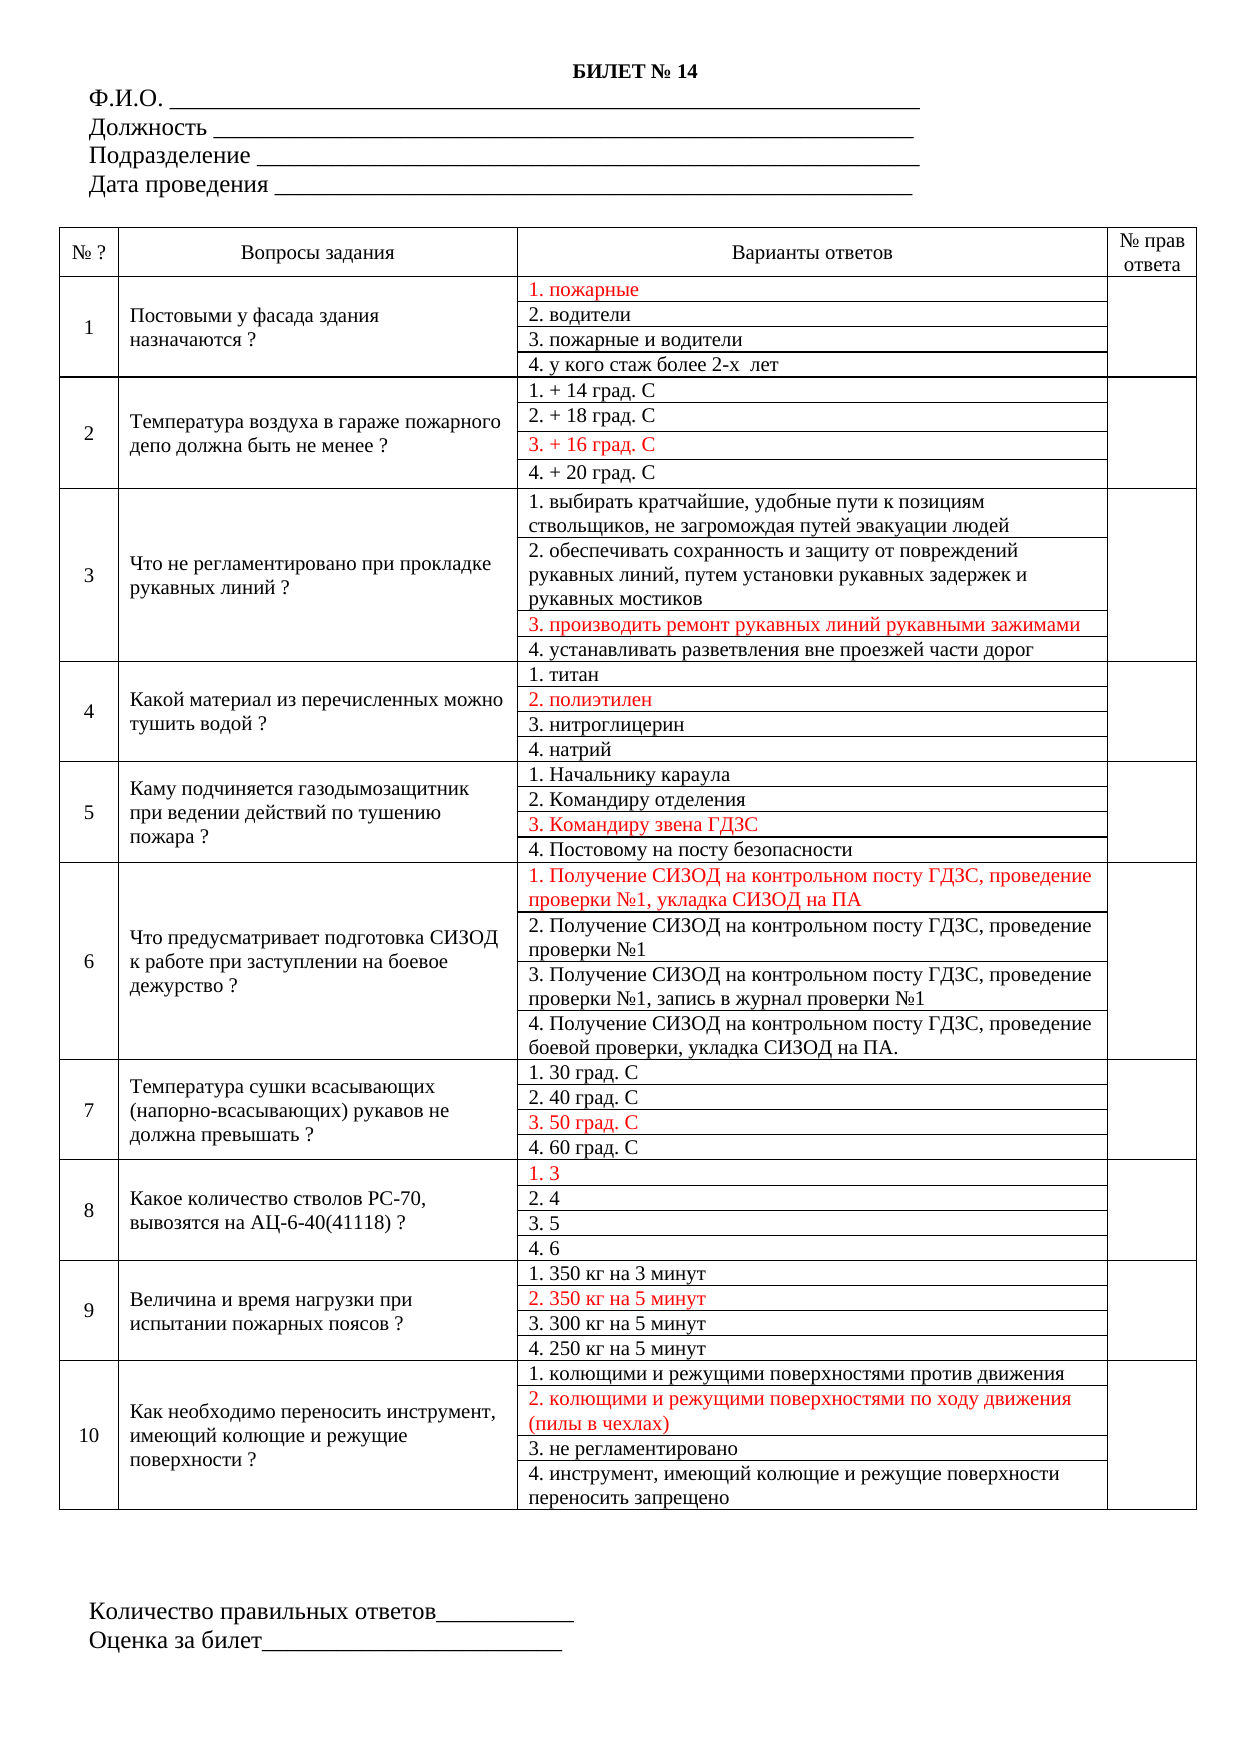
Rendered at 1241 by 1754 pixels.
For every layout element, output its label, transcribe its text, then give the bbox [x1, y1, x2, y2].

table_header Вопросы задания [119, 228, 517, 276]
table_cell 5 [60, 762, 118, 862]
text БИЛЕТ № 14 [89, 59, 1181, 83]
table_cell [1108, 1160, 1196, 1260]
table_cell 1. Начальнику караула [518, 762, 1107, 786]
table_cell 2. + 18 град. С [518, 403, 1107, 431]
table_cell Каму подчиняется газодымозащитник при ведении действий по тушению пожара ? [119, 762, 517, 862]
table_cell 4. 250 кг на 5 минут [518, 1336, 1107, 1360]
text Дата проведения ___________________________________________________ [89, 169, 1181, 198]
table_cell 4. у кого стаж более 2-х лет [518, 353, 1107, 376]
table_cell 3. 5 [518, 1211, 1107, 1235]
table_cell [1108, 489, 1196, 661]
table_header Варианты ответов [518, 228, 1107, 276]
table_cell 3. Получение СИЗОД на контрольном посту ГДЗС, проведение проверки №1, запись в журнал проверки №1 [518, 962, 1107, 1010]
table_cell 1. Получение СИЗОД на контрольном посту ГДЗС, проведение проверки №1, укладка СИЗОД на ПА [518, 863, 1107, 911]
table_cell 3. пожарные и водители [518, 327, 1107, 351]
table_cell 2. обеспечивать сохранность и защиту от повреждений рукавных линий, путем установки рукавных задержек и рукавных мостиков [518, 538, 1107, 610]
table_cell 1. колющими и режущими поверхностями против движения [518, 1361, 1107, 1385]
table_cell 4. инструмент, имеющий колющие и режущие поверхности переносить запрещено [518, 1461, 1107, 1509]
table_cell Что не регламентировано при прокладке рукавных линий ? [119, 489, 517, 661]
table_cell 3. 50 град. С [518, 1110, 1107, 1134]
table_cell [1108, 1060, 1196, 1159]
table_cell [1108, 378, 1196, 488]
table_cell 2. водители [518, 302, 1107, 326]
table_cell 2 [60, 378, 118, 488]
table_cell 3. + 16 град. С [518, 432, 1107, 459]
table_cell 7 [60, 1060, 118, 1159]
table_cell 1. пожарные [518, 277, 1107, 301]
table_cell 2. 40 град. С [518, 1085, 1107, 1109]
table_cell Постовыми у фасада здания назначаются ? [119, 277, 517, 376]
table_header № прав ответа [1108, 228, 1196, 276]
table_cell 1. титан [518, 662, 1107, 686]
table_cell 8 [60, 1160, 118, 1260]
table_cell 4. Постовому на посту безопасности [518, 838, 1107, 862]
table_cell 1 [60, 277, 118, 376]
table_cell 3. Командиру звена ГДЗС [518, 812, 1107, 836]
table_cell [1108, 1261, 1196, 1360]
table_cell 2. Получение СИЗОД на контрольном посту ГДЗС, проведение проверки №1 [518, 913, 1107, 961]
table_cell 2. Командиру отделения [518, 787, 1107, 811]
table_cell 3. 300 кг на 5 минут [518, 1311, 1107, 1335]
table_cell Температура воздуха в гараже пожарного депо должна быть не менее ? [119, 378, 517, 488]
table_cell 4. натрий [518, 737, 1107, 761]
table_cell 9 [60, 1261, 118, 1360]
table_cell 1. 350 кг на 3 минут [518, 1261, 1107, 1285]
table_cell [1108, 277, 1196, 376]
table_cell 2. полиэтилен [518, 687, 1107, 711]
table_header № ? [60, 228, 118, 276]
table_cell 4. 60 град. С [518, 1135, 1107, 1159]
table_cell 1. + 14 град. С [518, 378, 1107, 402]
table_cell [1108, 1361, 1196, 1509]
table_cell 3. производить ремонт рукавных линий рукавными зажимами [518, 611, 1107, 636]
text Должность ________________________________________________________ [89, 112, 1181, 141]
table_cell 1. 3 [518, 1160, 1107, 1184]
table_cell 6 [60, 863, 118, 1059]
table_cell Какой материал из перечисленных можно тушить водой ? [119, 662, 517, 761]
table_cell 4. + 20 град. С [518, 460, 1107, 488]
table_cell 1. выбирать кратчайшие, удобные пути к позициям ствольщиков, не загромождая путей эвакуации людей [518, 489, 1107, 537]
table_cell Как необходимо переносить инструмент, имеющий колющие и режущие поверхности ? [119, 1361, 517, 1509]
table_cell 4. Получение СИЗОД на контрольном посту ГДЗС, проведение боевой проверки, укладка СИЗОД на ПА. [518, 1011, 1107, 1059]
text Ф.И.О. ____________________________________________________________ [89, 83, 1181, 112]
table_cell 3. нитроглицерин [518, 712, 1107, 736]
table_cell 4 [60, 662, 118, 761]
table_cell 1. 30 град. С [518, 1060, 1107, 1084]
table_cell 2. 350 кг на 5 минут [518, 1286, 1107, 1310]
table_cell 10 [60, 1361, 118, 1509]
text Подразделение _____________________________________________________ [89, 141, 1181, 169]
table_cell 4. устанавливать разветвления вне проезжей части дорог [518, 637, 1107, 661]
table_cell 3. не регламентировано [518, 1436, 1107, 1459]
table_cell Величина и время нагрузки при испытании пожарных поясов ? [119, 1261, 517, 1360]
table_cell 4. 6 [518, 1236, 1107, 1260]
table_cell [1108, 863, 1196, 1059]
table_cell 3 [60, 489, 118, 661]
table_cell 2. 4 [518, 1186, 1107, 1209]
table_cell [1108, 762, 1196, 862]
text Количество правильных ответов___________ [89, 1596, 1181, 1625]
text Оценка за билет________________________ [89, 1625, 1181, 1653]
table_cell Какое количество стволов РС-70, вывозятся на АЦ-6-40(41118) ? [119, 1160, 517, 1260]
table_cell 2. колющими и режущими поверхностями по ходу движения (пилы в чехлах) [518, 1386, 1107, 1434]
table_cell Температура сушки всасывающих (напорно-всасывающих) рукавов не должна превышать ? [119, 1060, 517, 1159]
table_cell Что предусматривает подготовка СИЗОД к работе при заступлении на боевое дежурство ? [119, 863, 517, 1059]
table_cell [1108, 662, 1196, 761]
